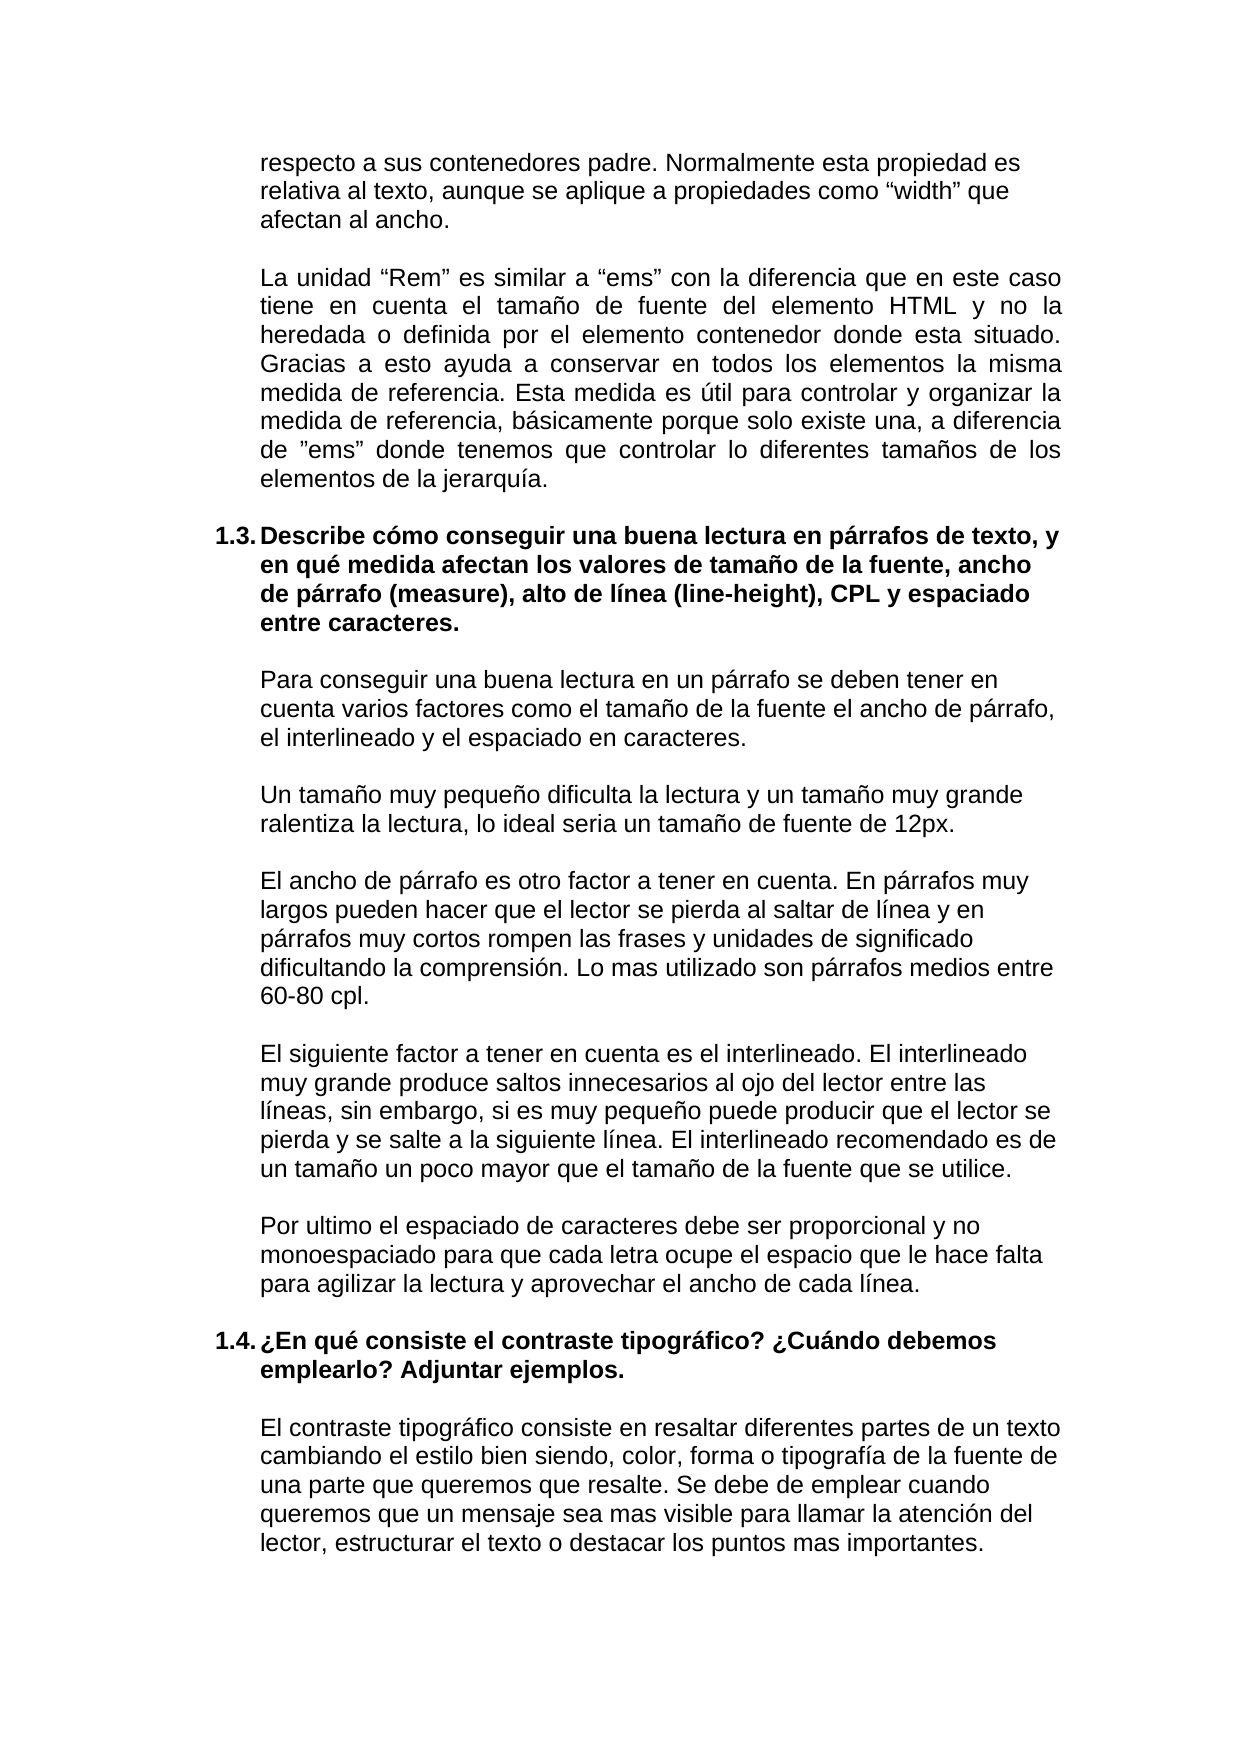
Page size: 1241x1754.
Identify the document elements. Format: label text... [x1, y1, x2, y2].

list Por ultimo el espaciado de caracteres debe ser proporcional y no monoespaciado para que cada letra ocupe el espacio que le hace falta para agilizar la lectura y aprovechar el ancho de cada línea. [260, 1211, 1063, 1298]
list ¿En qué consiste el contraste tipográfico? ¿Cuándo debemos emplearlo? Adjuntar ejemplos. [215, 1326, 1063, 1384]
list El ancho de párrafo es otro factor a tener en cuenta. En párrafos muy largos pueden hacer que el lector se pierda al saltar de línea y en párrafos muy cortos rompen las frases y unidades de significado dificultando la comprensión. Lo mas utilizado son párrafos medios entre 60-80 cpl. [260, 866, 1063, 1010]
list La unidad “Rem” es similar a “ems” con la diferencia que en este caso tiene en cuenta el tamaño de fuente del elemento HTML y no la heredada o definida por el elemento contenedor donde esta situado. Gracias a esto ayuda a conservar en todos los elementos la misma medida de referencia. Esta medida es útil para controlar y organizar la medida de referencia, básicamente porque solo existe una, a diferencia de ”ems” donde tenemos que controlar lo diferentes tamaños de los elementos de la jerarquía. [260, 263, 1063, 493]
list Describe cómo conseguir una buena lectura en párrafos de texto, y en qué medida afectan los valores de tamaño de la fuente, ancho de párrafo (measure), alto de línea (line-height), CPL y espaciado entre caracteres. [215, 521, 1063, 636]
list Para conseguir una buena lectura en un párrafo se deben tener en cuenta varios factores como el tamaño de la fuente el ancho de párrafo, el interlineado y el espaciado en caracteres. [260, 665, 1063, 751]
list El contraste tipográfico consiste en resaltar diferentes partes de un texto cambiando el estilo bien siendo, color, forma o tipografía de la fuente de una parte que queremos que resalte. Se debe de emplear cuando queremos que un mensaje sea mas visible para llamar la atención del lector, estructurar el texto o destacar los puntos mas importantes. [260, 1413, 1063, 1556]
list El siguiente factor a tener en cuenta es el interlineado. El interlineado muy grande produce saltos innecesarios al ojo del lector entre las líneas, sin embargo, si es muy pequeño puede producir que el lector se pierda y se salte a la siguiente línea. El interlineado recomendado es de un tamaño un poco mayor que el tamaño de la fuente que se utilice. [260, 1039, 1063, 1183]
list Un tamaño muy pequeño dificulta la lectura y un tamaño muy grande ralentiza la lectura, lo ideal seria un tamaño de fuente de 12px. [260, 780, 1063, 838]
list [260, 148, 1063, 234]
